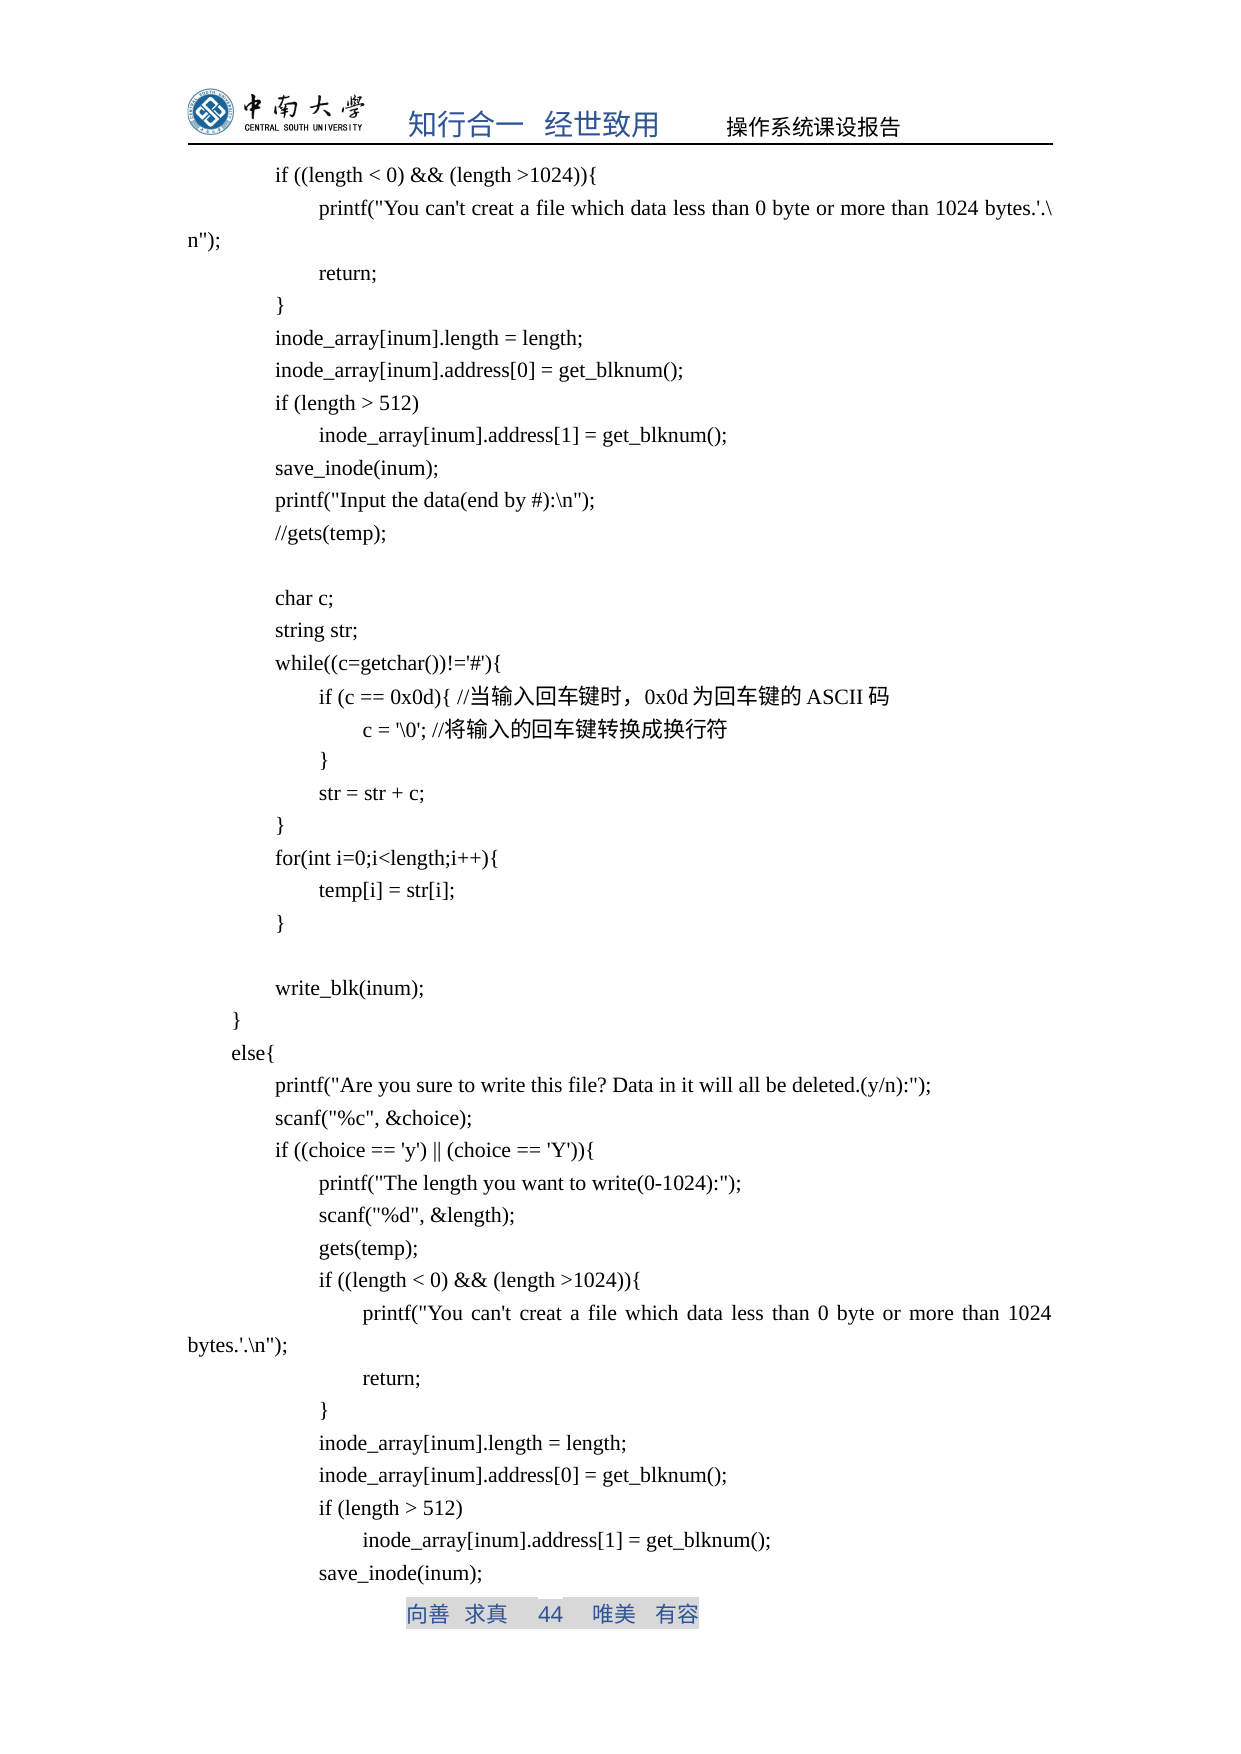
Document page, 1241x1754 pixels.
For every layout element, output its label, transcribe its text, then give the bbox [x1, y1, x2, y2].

text scanf("%c", &choice); [187, 1101, 1053, 1134]
text if (length > 512) [187, 1491, 1053, 1524]
text inode_array[inum].length = length; [187, 321, 1053, 354]
text for(int i=0;i<length;i++){ [187, 841, 1053, 874]
text } [187, 809, 1053, 841]
text if ((length < 0) && (length >1024)){ [187, 1264, 1053, 1296]
text str = str + c; [187, 776, 1053, 809]
text char c; [187, 581, 1053, 614]
picture [187, 88, 368, 135]
text } [187, 744, 1053, 776]
text printf("The length you want to write(0-1024):"); [187, 1166, 1053, 1199]
text save_inode(inum); [187, 1556, 1053, 1589]
text inode_array[inum].address[1] = get_blknum(); [187, 419, 1053, 451]
text save_inode(inum); [187, 451, 1053, 484]
text if ((choice == 'y') || (choice == 'Y')){ [187, 1134, 1053, 1166]
text if (c == 0x0d){ //当输入回车键时，0x0d为回车键的ASCII码 [187, 679, 1053, 711]
text //gets(temp); [187, 516, 1053, 549]
text } [187, 1394, 1053, 1426]
text return; [187, 1361, 1053, 1394]
text inode_array[inum].address[1] = get_blknum(); [187, 1524, 1053, 1556]
text scanf("%d", &length); [187, 1199, 1053, 1231]
text while((c=getchar())!='#'){ [187, 646, 1053, 679]
text printf("You can't creat a file which data less than 0 byte or more than 1024 bytes.'.\n"); [187, 1296, 1053, 1361]
text string str; [187, 614, 1053, 646]
text return; [187, 256, 1053, 289]
text printf("Input the data(end by #):\n"); [187, 484, 1053, 516]
text printf("You can't creat a file which data less than 0 byte or more than 1024 bytes.'.\n"); [187, 191, 1053, 256]
text temp[i] = str[i]; [187, 874, 1053, 906]
text inode_array[inum].address[0] = get_blknum(); [187, 354, 1053, 386]
text gets(temp); [187, 1231, 1053, 1264]
text } [187, 1004, 1053, 1036]
text c = '\0'; //将输入的回车键转换成换行符 [187, 711, 1053, 744]
text if ((length < 0) && (length >1024)){ [187, 159, 1053, 191]
text } [187, 906, 1053, 939]
text if (length > 512) [187, 386, 1053, 419]
text write_blk(inum); [187, 971, 1053, 1004]
text else{ [187, 1036, 1053, 1069]
text } [187, 289, 1053, 321]
text printf("Are you sure to write this file? Data in it will all be deleted.(y/n):"); [187, 1069, 1053, 1101]
text inode_array[inum].length = length; [187, 1426, 1053, 1459]
text inode_array[inum].address[0] = get_blknum(); [187, 1459, 1053, 1491]
